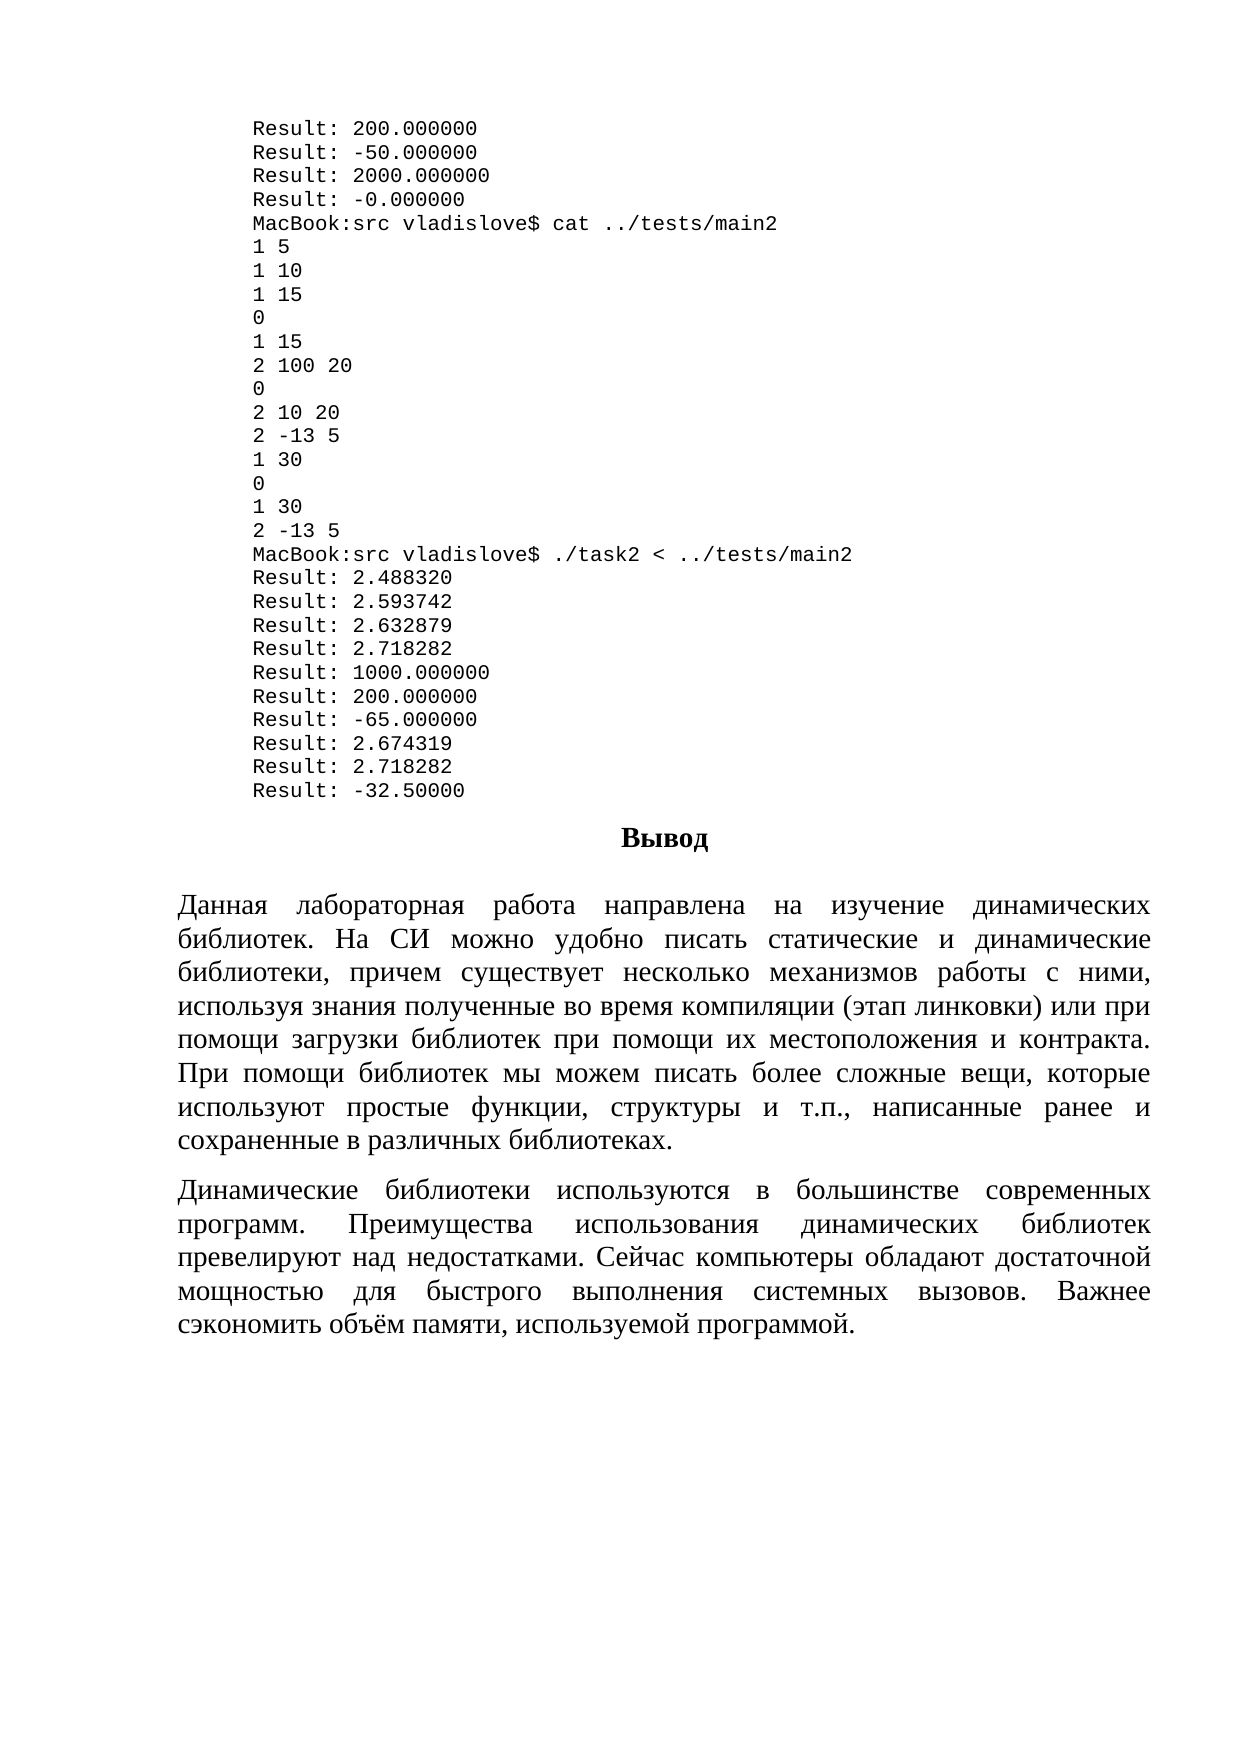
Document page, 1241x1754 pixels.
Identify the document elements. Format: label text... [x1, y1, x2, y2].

list Result: 1000.000000 [252, 662, 1152, 686]
list 2 10 20 [252, 402, 1152, 426]
list 1 15 [252, 331, 1152, 354]
list 0 [252, 307, 1152, 331]
list Result: 200.000000 [252, 686, 1152, 709]
list 1 30 [252, 449, 1152, 473]
list 1 5 [252, 236, 1152, 260]
list Result: 200.000000 [252, 118, 1152, 142]
list Result: 2.488320 [252, 567, 1152, 591]
text Вывод [177, 821, 1152, 854]
list 2 -13 5 [252, 520, 1152, 544]
list Result: 2.718282 [252, 638, 1152, 662]
list Result: 2.593742 [252, 591, 1152, 615]
list MacBook:src vladislove$ cat ../tests/main2 [252, 213, 1152, 236]
list MacBook:src vladislove$ ./task2 < ../tests/main2 [252, 544, 1152, 567]
list Result: 2.674319 [252, 733, 1152, 757]
list Result: -0.000000 [252, 189, 1152, 213]
list Result: 2.718282 [252, 757, 1152, 780]
list 2 -13 5 [252, 426, 1152, 449]
text Динамические библиотеки используются в большинстве современных программ. Преимущества использования динамических библиотек превелируют над недостатками. Сейчас компьютеры обладают достаточной мощностью для быстрого выполнения системных вызовов. Важнее сэкономить объём памяти, используемой программой. [177, 1172, 1152, 1340]
list 0 [252, 378, 1152, 402]
list 0 [252, 473, 1152, 496]
list 1 30 [252, 496, 1152, 520]
list Result: 2000.000000 [252, 165, 1152, 189]
list 1 10 [252, 260, 1152, 284]
list Result: -65.000000 [252, 709, 1152, 733]
list Result: -32.50000 [252, 780, 1152, 804]
list Result: -50.000000 [252, 142, 1152, 165]
list 1 15 [252, 284, 1152, 307]
list Result: 2.632879 [252, 615, 1152, 638]
text Данная лабораторная работа направлена на изучение динамических библиотек. На СИ можно удобно писать статические и динамические библиотеки, причем существует несколько механизмов работы с ними, используя знания полученные во время компиляции (этап линковки) или при помощи загрузки библиотек при помощи их местоположения и контракта. При помощи библиотек мы можем писать более сложные вещи, которые используют простые функции, структуры и т.п., написанные ранее и сохраненные в различных библиотеках. [177, 887, 1152, 1156]
list 2 100 20 [252, 354, 1152, 378]
